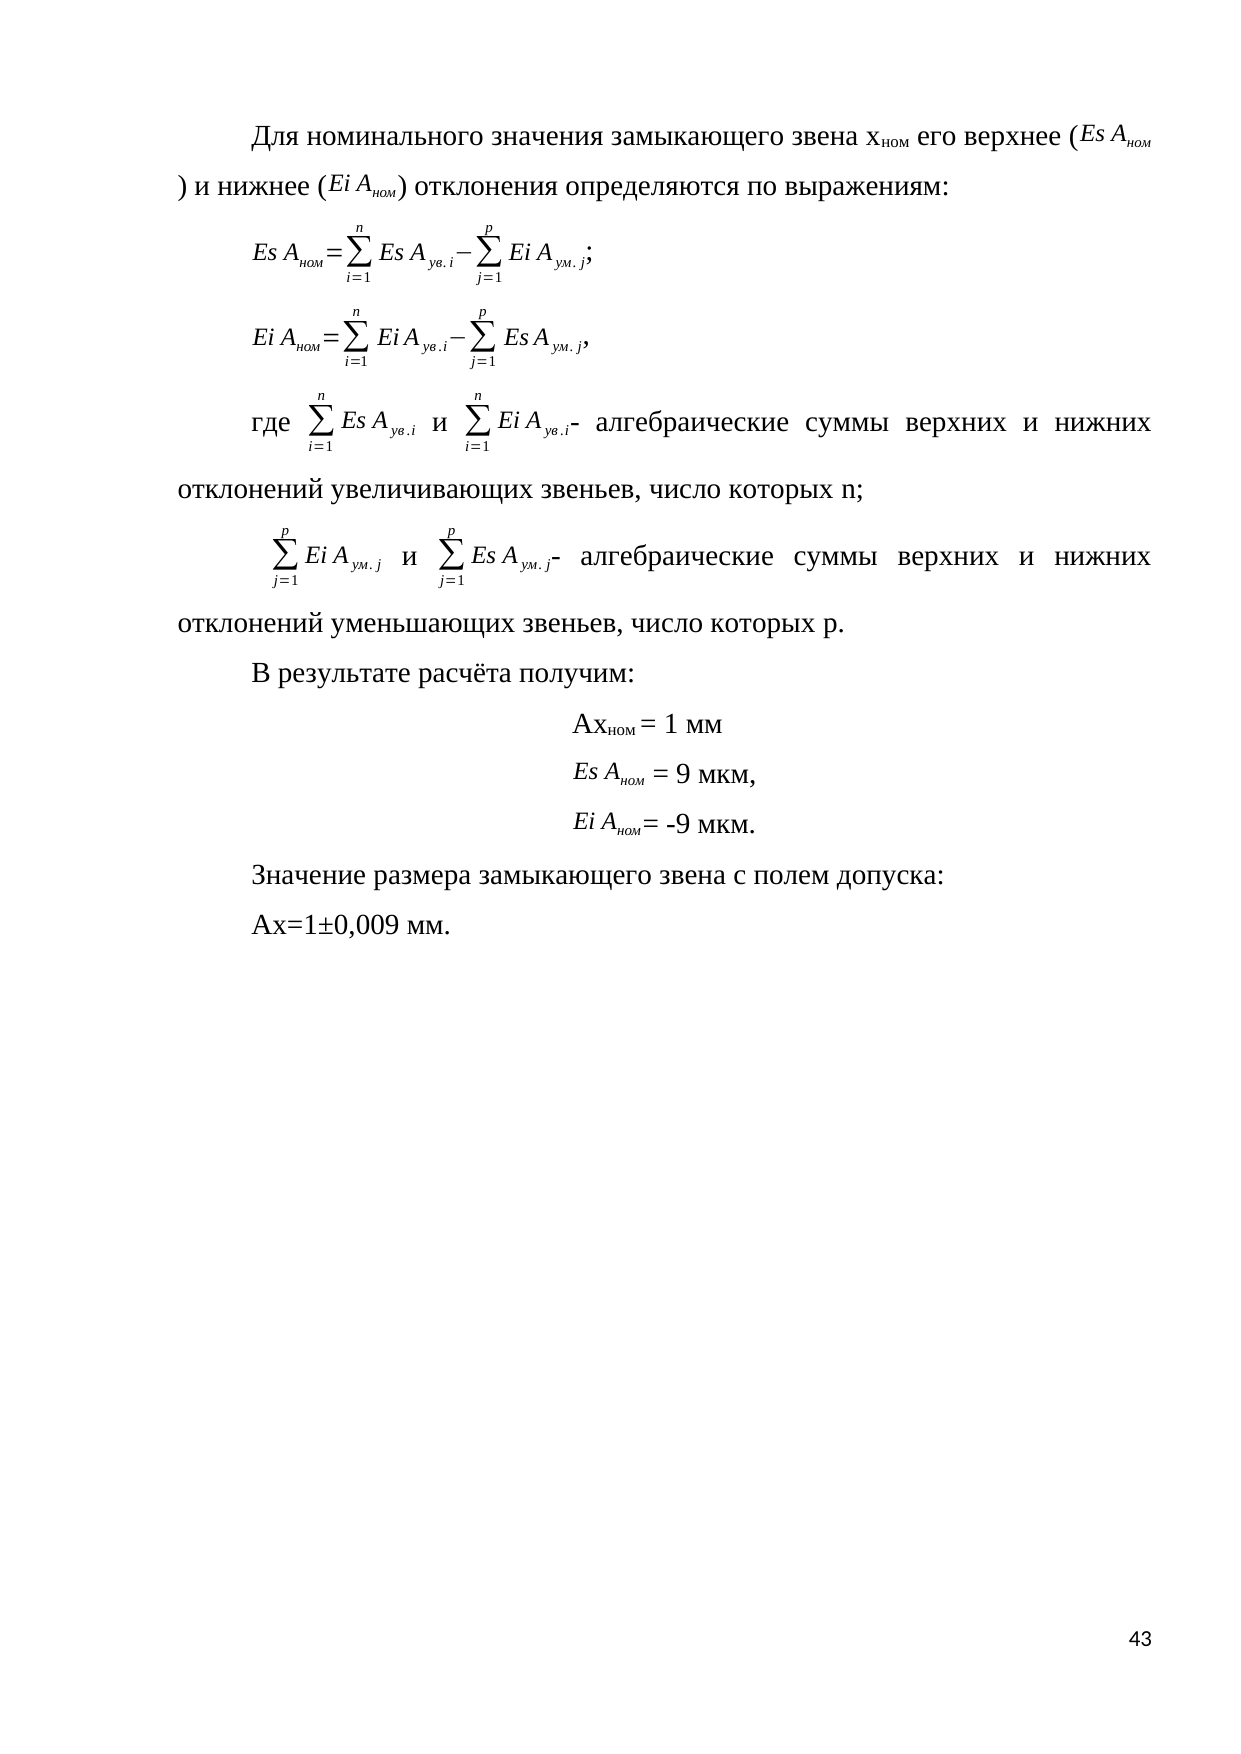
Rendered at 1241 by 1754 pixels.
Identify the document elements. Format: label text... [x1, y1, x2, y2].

text = -9 мкм. [177, 807, 1152, 840]
text , [177, 303, 1152, 370]
text где и - алгебраические суммы верхних и нижних отклонений увеличивающих звеньев, число которых n; [177, 387, 1152, 504]
text Axном = 1 мм [177, 706, 1152, 739]
text = 9 мкм, [177, 756, 1152, 790]
text Для номинального значения замыкающего звена хном его верхнее () и нижнее () отклонения определяются по выражениям: [177, 118, 1152, 202]
text Значение размера замыкающего звена с полем допуска: [177, 857, 1152, 890]
text ; [177, 219, 1152, 286]
text Aх=1±0,009 мм. [177, 907, 1152, 941]
text В результате расчёта получим: [177, 656, 1152, 689]
text и - алгебраические суммы верхних и нижних отклонений уменьшающих звеньев, число которых p. [177, 521, 1152, 639]
